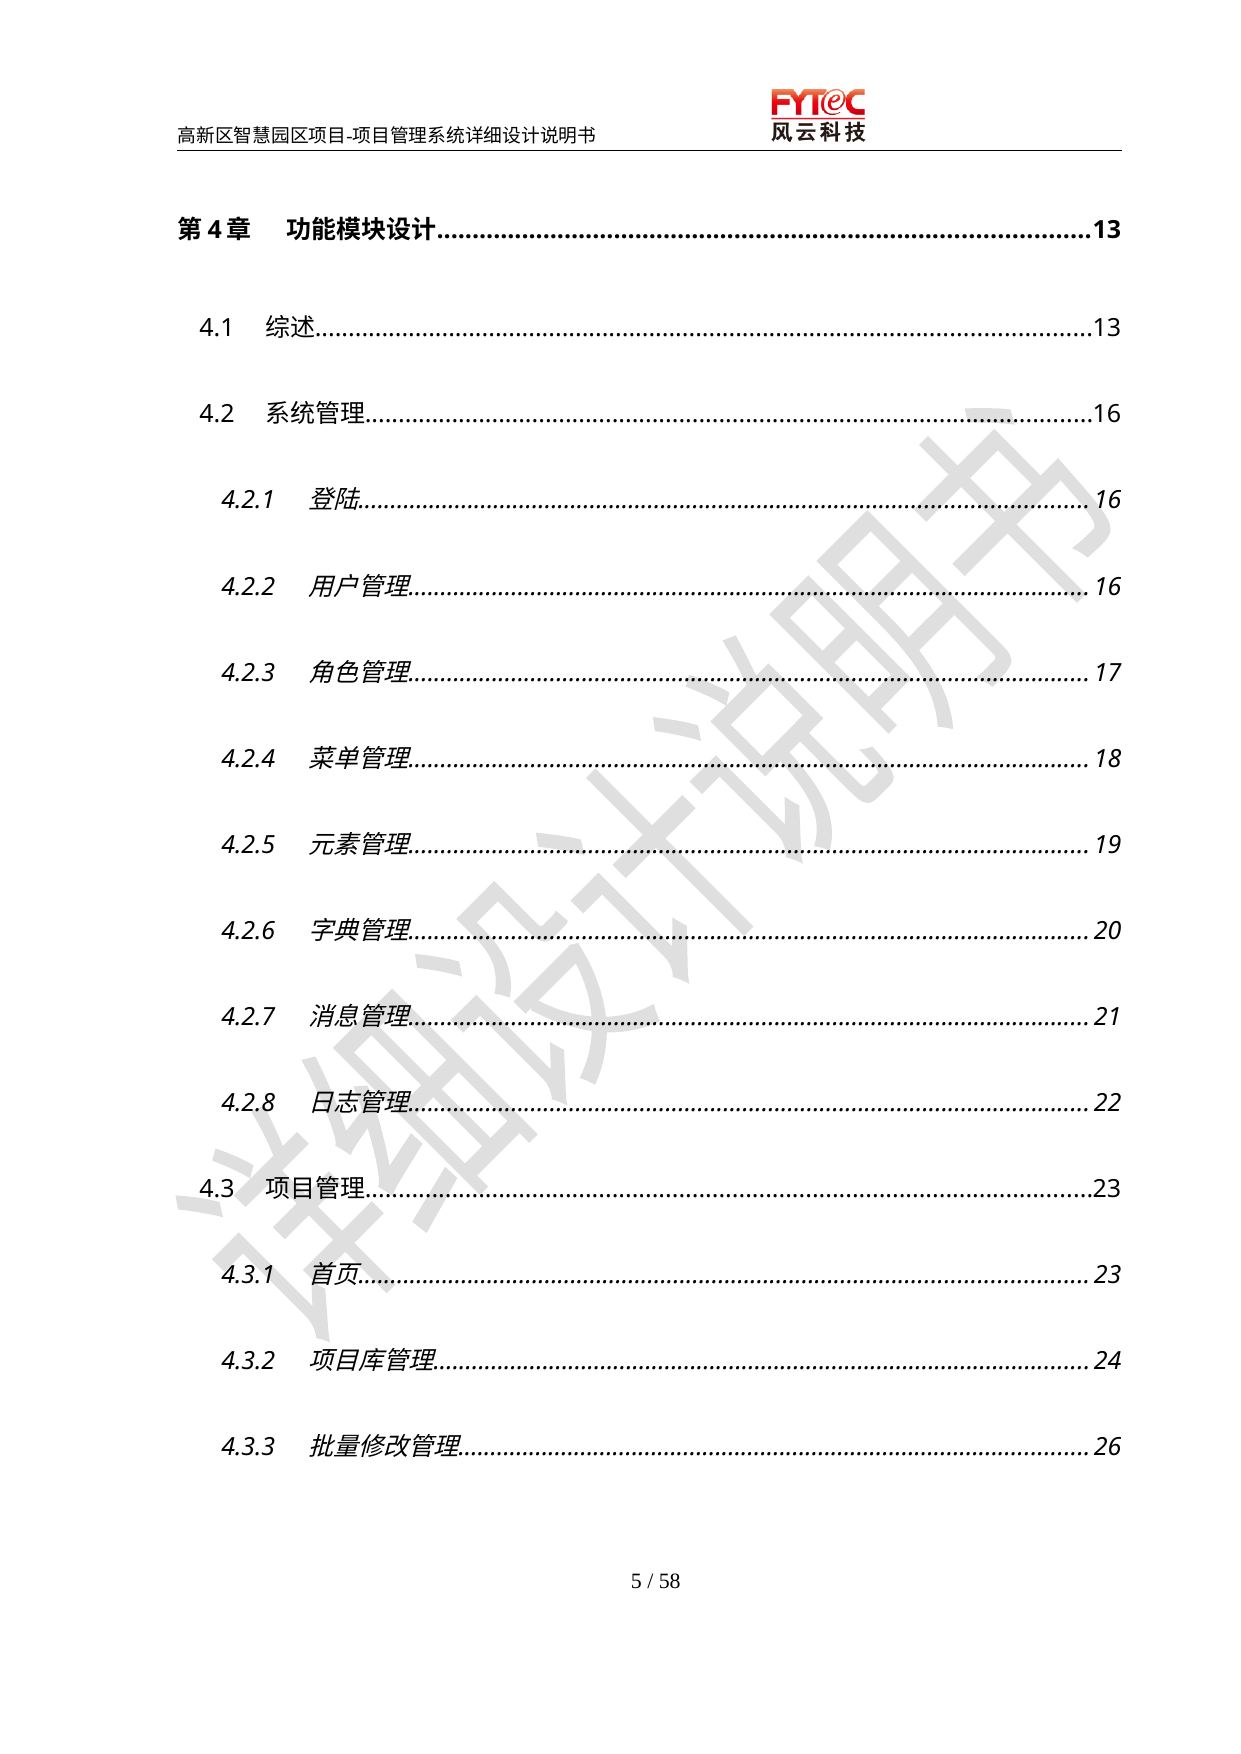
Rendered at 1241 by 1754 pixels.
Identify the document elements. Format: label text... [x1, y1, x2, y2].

text 4.2.7 消息管理 21 [221, 980, 1122, 1048]
picture [768, 88, 869, 143]
text 4.2.3 角色管理 17 [221, 636, 1122, 704]
text 4.2.5 元素管理 19 [221, 808, 1122, 876]
text 4.2 系统管理 16 [199, 378, 1122, 446]
text 4.3.2 项目库管理 24 [221, 1324, 1122, 1392]
text 4.2.6 字典管理 20 [221, 894, 1122, 962]
text 4.2.2 用户管理 16 [221, 550, 1122, 618]
text 4.3 项目管理 23 [199, 1152, 1122, 1220]
text 4.3.3 批量修改管理 26 [221, 1411, 1122, 1478]
text 4.2.8 日志管理 22 [221, 1066, 1122, 1134]
text 4.2.1 登陆 16 [221, 464, 1122, 532]
text 4.1 综述 13 [199, 292, 1122, 360]
text 第4章 功能模块设计 13 [177, 193, 1122, 261]
text 4.2.4 菜单管理 18 [221, 722, 1122, 790]
text 4.3.1 首页 23 [221, 1238, 1122, 1306]
